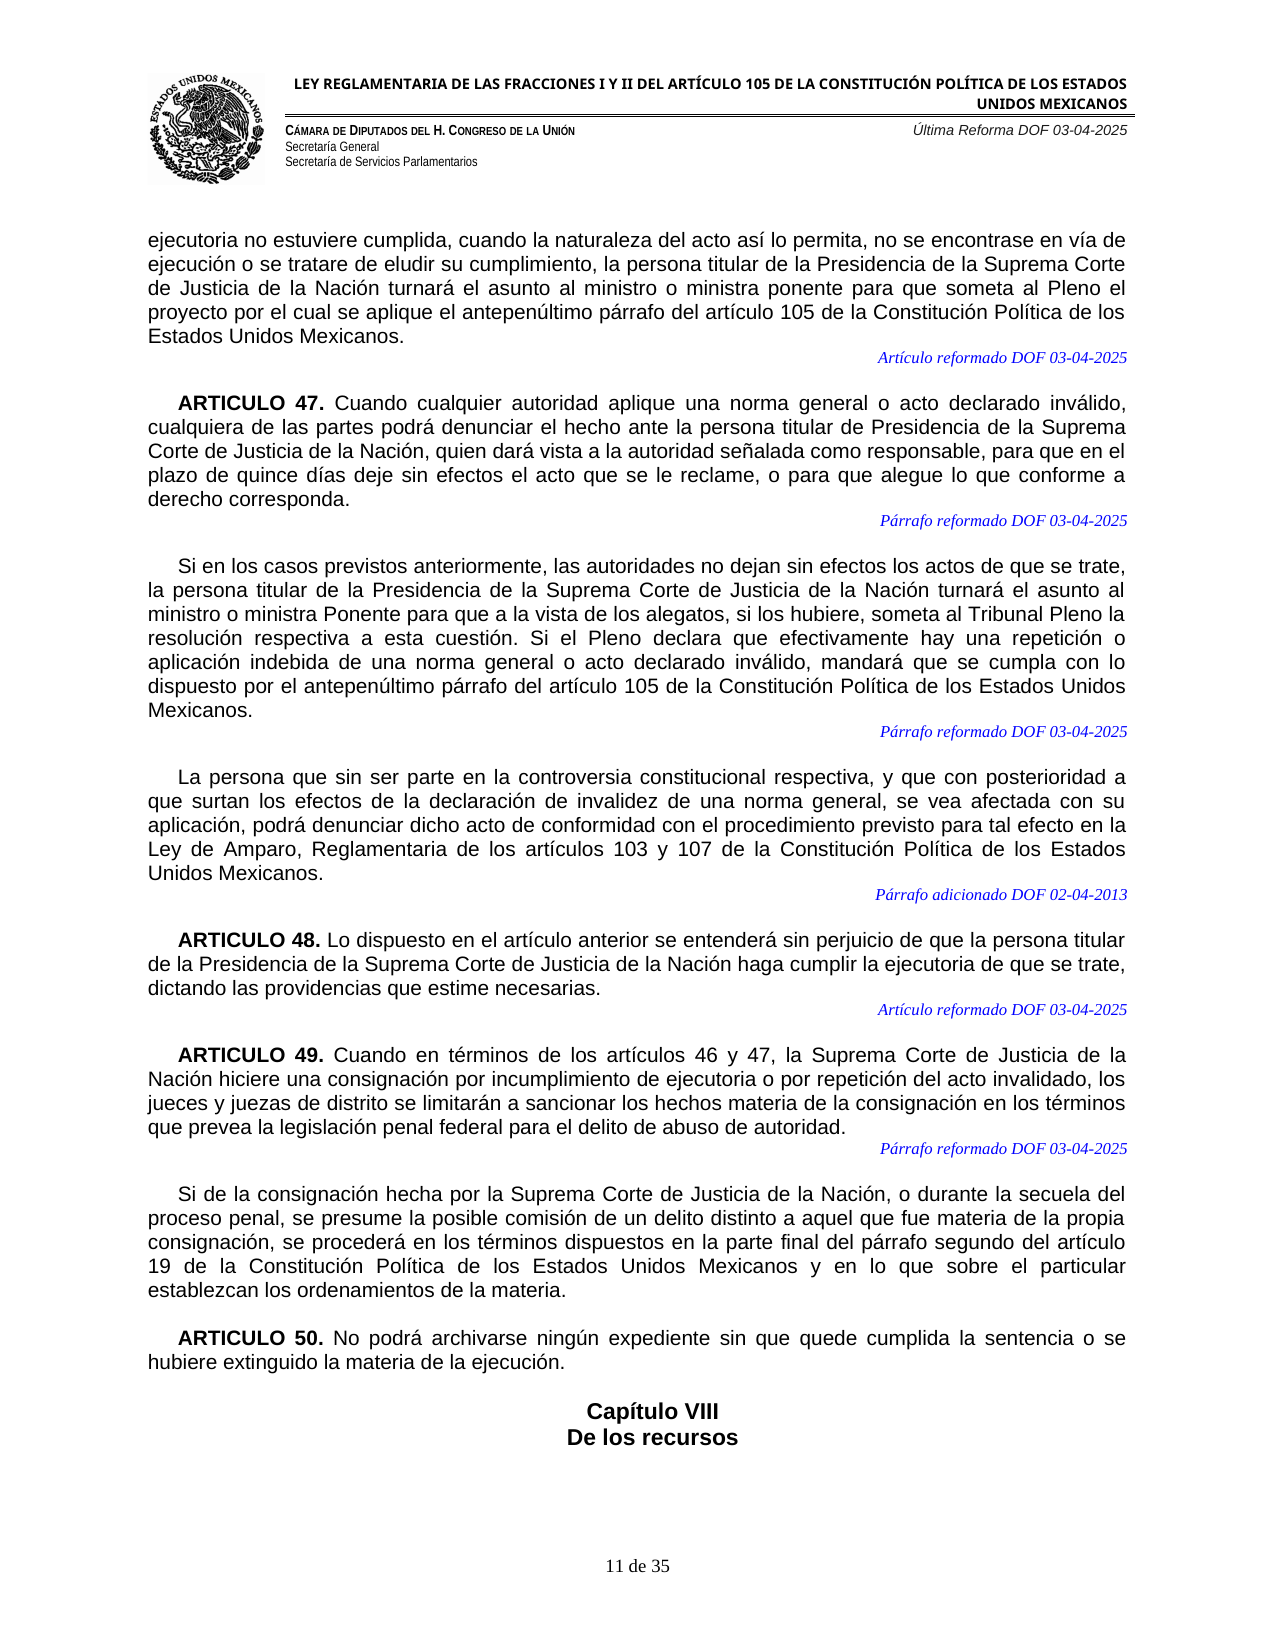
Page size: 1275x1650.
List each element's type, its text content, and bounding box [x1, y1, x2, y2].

text Capítulo VIII [148, 1398, 1127, 1424]
text ARTICULO 50. No podrá archivarse ningún expediente sin que quede cumplida la sentencia o se hubiere extinguido la materia de la ejecución. [148, 1326, 1127, 1374]
text Párrafo reformado DOF 03-04-2025 [148, 722, 1127, 741]
text Párrafo reformado DOF 03-04-2025 [148, 511, 1127, 530]
text Artículo reformado DOF 03-04-2025 [148, 348, 1127, 367]
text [148, 228, 1127, 348]
text De los recursos [148, 1424, 1127, 1450]
text ARTICULO 47. Cuando cualquier autoridad aplique una norma general o acto declarado inválido, cualquiera de las partes podrá denunciar el hecho ante la persona titular de Presidencia de la Suprema Corte de Justicia de la Nación, quien dará vista a la autoridad señalada como responsable, para que en el plazo de quince días deje sin efectos el acto que se le reclame, o para que alegue lo que conforme a derecho corresponda. [148, 391, 1127, 511]
text Si en los casos previstos anteriormente, las autoridades no dejan sin efectos los actos de que se trate, la persona titular de la Presidencia de la Suprema Corte de Justicia de la Nación turnará el asunto al ministro o ministra Ponente para que a la vista de los alegatos, si los hubiere, someta al Tribunal Pleno la resolución respectiva a esta cuestión. Si el Pleno declara que efectivamente hay una repetición o aplicación indebida de una norma general o acto declarado inválido, mandará que se cumpla con lo dispuesto por el antepenúltimo párrafo del artículo 105 de la Constitución Política de los Estados Unidos Mexicanos. [148, 554, 1127, 722]
text Párrafo reformado DOF 03-04-2025 [148, 1139, 1127, 1158]
text ARTICULO 49. Cuando en términos de los artículos 46 y 47, la Suprema Corte de Justicia de la Nación hiciere una consignación por incumplimiento de ejecutoria o por repetición del acto invalidado, los jueces y juezas de distrito se limitarán a sancionar los hechos materia de la consignación en los términos que prevea la legislación penal federal para el delito de abuso de autoridad. [148, 1043, 1127, 1139]
text Párrafo adicionado DOF 02-04-2013 [148, 885, 1127, 904]
text La persona que sin ser parte en la controversia constitucional respectiva, y que con posterioridad a que surtan los efectos de la declaración de invalidez de una norma general, se vea afectada con su aplicación, podrá denunciar dicho acto de conformidad con el procedimiento previsto para tal efecto en la Ley de Amparo, Reglamentaria de los artículos 103 y 107 de la Constitución Política de los Estados Unidos Mexicanos. [148, 765, 1127, 885]
text ARTICULO 48. Lo dispuesto en el artículo anterior se entenderá sin perjuicio de que la persona titular de la Presidencia de la Suprema Corte de Justicia de la Nación haga cumplir la ejecutoria de que se trate, dictando las providencias que estime necesarias. [148, 928, 1127, 1000]
text Artículo reformado DOF 03-04-2025 [148, 1000, 1127, 1019]
text Si de la consignación hecha por la Suprema Corte de Justicia de la Nación, o durante la secuela del proceso penal, se presume la posible comisión de un delito distinto a aquel que fue materia de la propia consignación, se procederá en los términos dispuestos en la parte final del párrafo segundo del artículo 19 de la Constitución Política de los Estados Unidos Mexicanos y en lo que sobre el particular establezcan los ordenamientos de la materia. [148, 1182, 1127, 1302]
